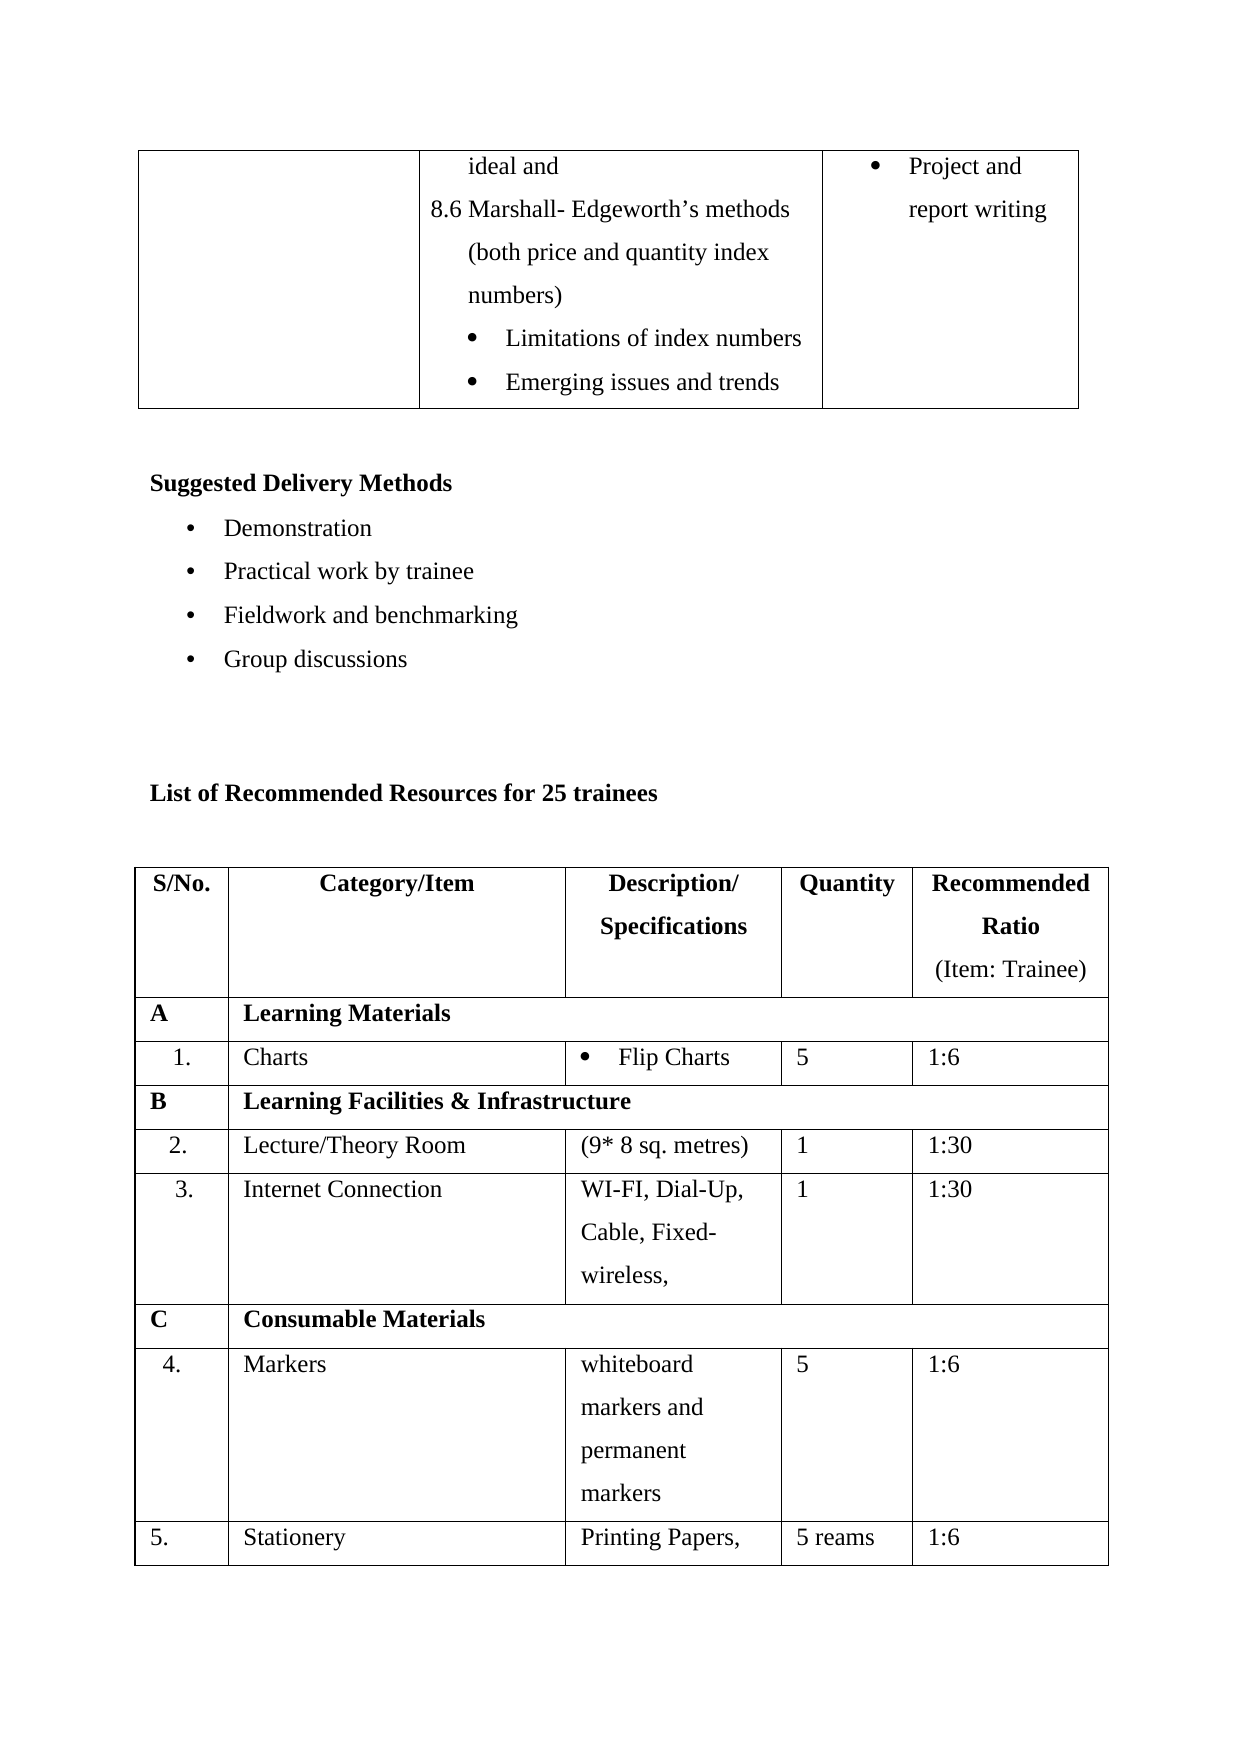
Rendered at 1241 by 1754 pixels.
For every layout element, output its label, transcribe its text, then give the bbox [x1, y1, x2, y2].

table_cell 1:30 [913, 1130, 1108, 1173]
table_cell 3. [136, 1174, 228, 1303]
table_cell whiteboard markers and permanent markers [566, 1349, 781, 1521]
table_cell 5 [782, 1349, 912, 1521]
table_cell Charts [229, 1042, 565, 1085]
text List of Recommended Resources for 25 trainees [149, 778, 1090, 807]
list Fieldwork and benchmarking [186, 600, 1090, 629]
text Suggested Delivery Methods [149, 468, 1090, 497]
table_header Description/ Specifications [566, 868, 781, 997]
table_cell 1:30 [913, 1174, 1108, 1303]
table_cell 5. [136, 1522, 228, 1565]
table_cell 1:6 [913, 1522, 1108, 1565]
list Practical work by trainee [186, 556, 1090, 585]
table_cell 2. [136, 1130, 228, 1173]
table_cell Lecture/Theory Room [229, 1130, 565, 1173]
table_header Category/Item [229, 868, 565, 997]
table_cell (9* 8 sq. metres) [566, 1130, 781, 1173]
table_header Quantity [782, 868, 912, 997]
table_header Recommended Ratio (Item: Trainee) [913, 868, 1108, 997]
list Demonstration [186, 512, 1090, 541]
table_cell 5 [782, 1042, 912, 1085]
table_cell 1 [782, 1130, 912, 1173]
table_cell 1:6 [913, 1042, 1108, 1085]
table_cell B [136, 1086, 228, 1129]
table_cell Markers [229, 1349, 565, 1521]
table_cell Flip Charts [566, 1042, 781, 1085]
table_cell 5 reams [782, 1522, 912, 1565]
table_cell Internet Connection [229, 1174, 565, 1303]
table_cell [420, 151, 822, 407]
table_cell 4. [136, 1349, 228, 1521]
table_cell C [136, 1305, 228, 1348]
table_cell 1. [136, 1042, 228, 1085]
table_cell Stationery [229, 1522, 565, 1565]
table_cell 1:6 [913, 1349, 1108, 1521]
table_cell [823, 151, 1078, 407]
table_cell WI-FI, Dial-Up, Cable, Fixed-wireless, [566, 1174, 781, 1303]
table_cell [566, 1522, 781, 1565]
list Group discussions [186, 644, 1090, 673]
table_cell 1 [782, 1174, 912, 1303]
table_cell Consumable Materials [229, 1305, 1108, 1348]
table_header S/No. [136, 868, 228, 997]
table_cell Learning Materials [229, 998, 1108, 1041]
table_cell A [136, 998, 228, 1041]
table_cell Learning Facilities & Infrastructure [229, 1086, 1108, 1129]
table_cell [139, 151, 419, 407]
